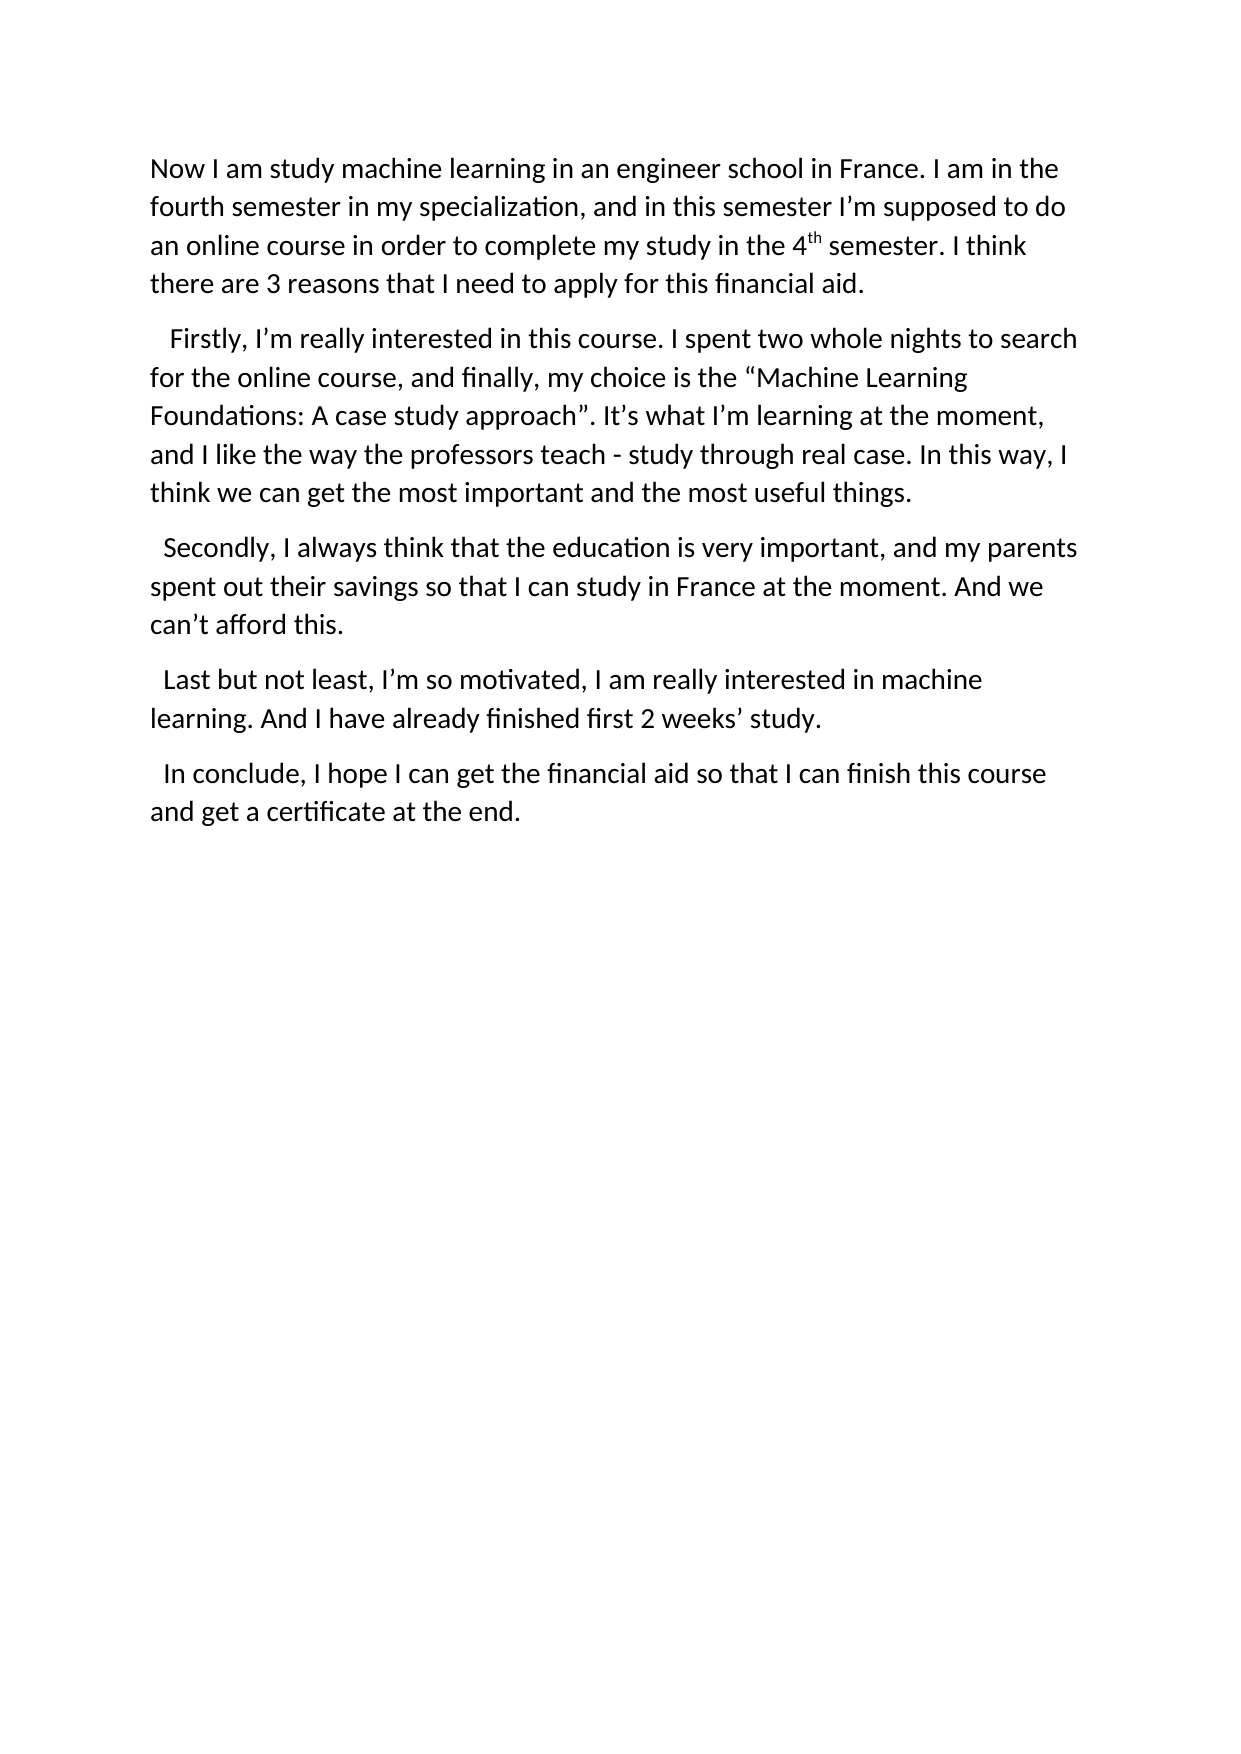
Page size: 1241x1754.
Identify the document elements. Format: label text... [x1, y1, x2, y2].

text Last but not least, I’m so motivated, I am really interested in machine learning. And I have already finished first 2 weeks’ study. [150, 661, 1090, 735]
text Now I am study machine learning in an engineer school in France. I am in the fourth semester in my specialization, and in this semester I’m supposed to do an online course in order to complete my study in the 4th semester. I think there are 3 reasons that I need to apply for this financial aid. [150, 150, 1090, 301]
text In conclude, I hope I can get the financial aid so that I can finish this course and get a certificate at the end. [150, 755, 1090, 829]
text Firstly, I’m really interested in this course. I spent two whole nights to search for the online course, and finally, my choice is the “Machine Learning Foundations: A case study approach”. It’s what I’m learning at the moment, and I like the way the professors teach - study through real case. In this way, I think we can get the most important and the most useful things. [150, 320, 1090, 510]
text Secondly, I always think that the education is very important, and my parents spent out their savings so that I can study in France at the moment. And we can’t afford this. [150, 529, 1090, 642]
